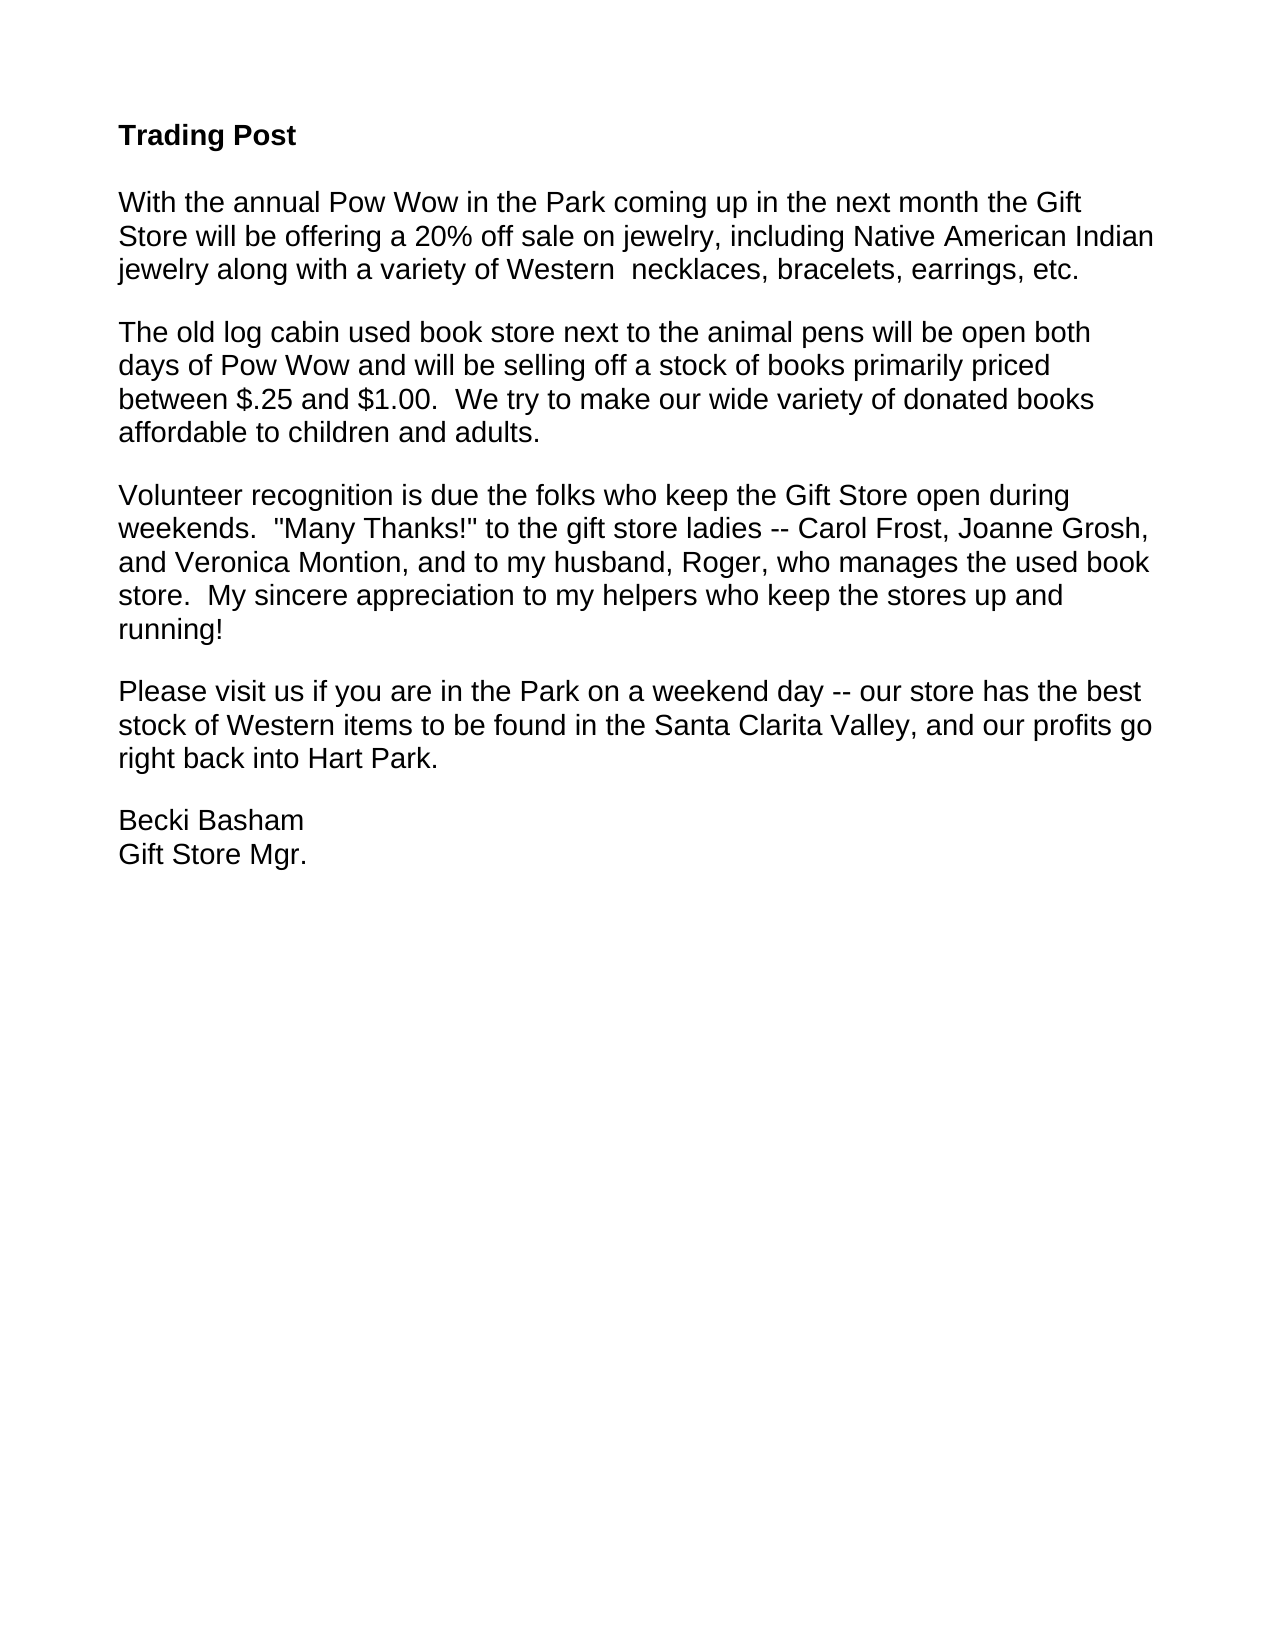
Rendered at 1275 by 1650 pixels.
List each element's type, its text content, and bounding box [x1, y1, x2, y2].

text Trading Post [118, 118, 1157, 152]
text With the annual Pow Wow in the Park coming up in the next month the Gift Store will be offering a 20% off sale on jewelry, including Native American Indian jewelry along with a variety of Western necklaces, bracelets, earrings, etc. [118, 185, 1157, 286]
text Volunteer recognition is due the folks who keep the Gift Store open during weekends. "Many Thanks!" to the gift store ladies -- Carol Frost, Joanne Grosh, and Veronica Montion, and to my husband, Roger, who manages the used book store. My sincere appreciation to my helpers who keep the stores up and running! [118, 477, 1157, 645]
text Becki Basham [118, 803, 1157, 837]
text The old log cabin used book store next to the animal pens will be open both days of Pow Wow and will be selling off a stock of books primarily priced between $.25 and $1.00. We try to make our wide variety of donated books affordable to children and adults. [118, 314, 1157, 449]
text Gift Store Mgr. [118, 837, 1157, 870]
text Please visit us if you are in the Park on a weekend day -- our store has the best stock of Western items to be found in the Santa Clarita Valley, and our profits go right back into Hart Park. [118, 674, 1157, 774]
